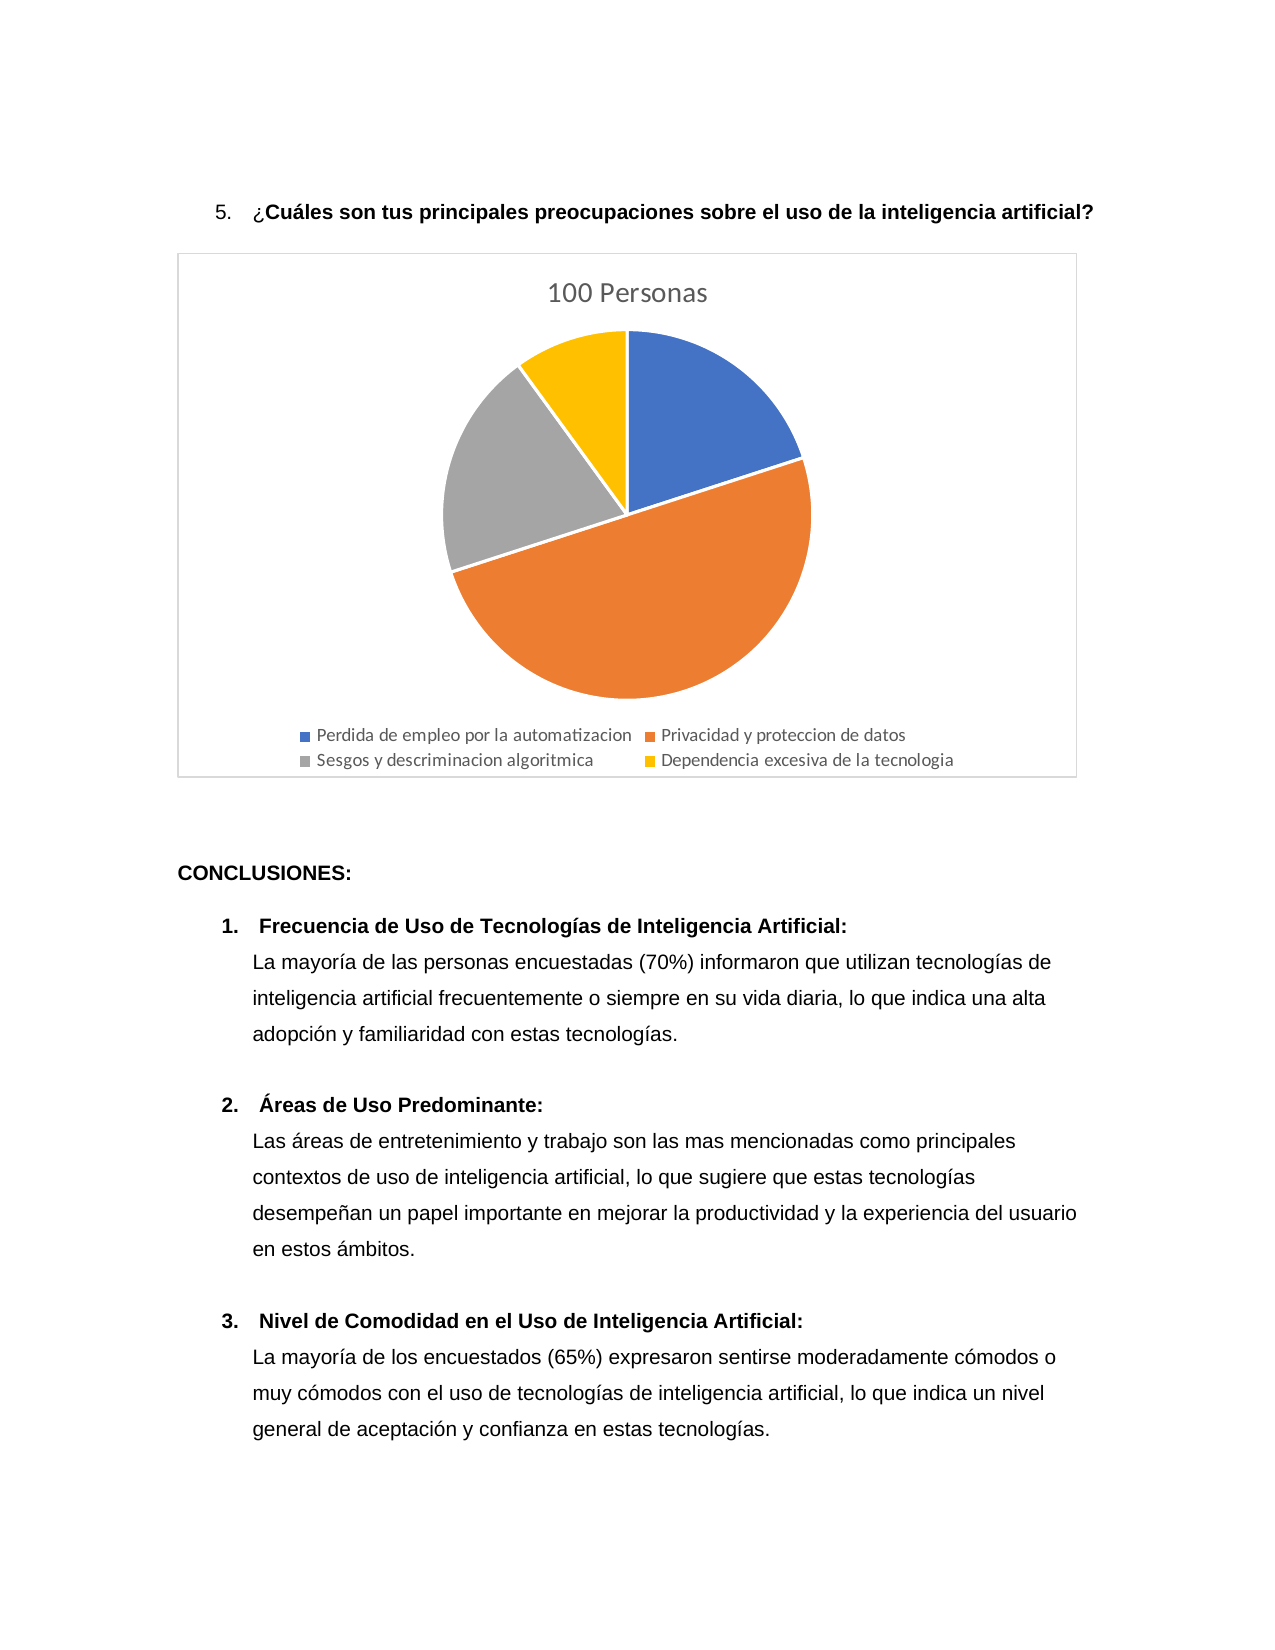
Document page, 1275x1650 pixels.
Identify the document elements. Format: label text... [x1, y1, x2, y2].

list La mayoría de los encuestados (65%) expresaron sentirse moderadamente cómodos o muy cómodos con el uso de tecnologías de inteligencia artificial, lo que indica un nivel general de aceptación y confianza en estas tecnologías. [252, 1345, 1098, 1441]
list La mayoría de las personas encuestadas (70%) informaron que utilizan tecnologías de inteligencia artificial frecuentemente o siempre en su vida diaria, lo que indica una alta adopción y familiaridad con estas tecnologías. [252, 949, 1098, 1045]
list ¿Cuáles son tus principales preocupaciones sobre el uso de la inteligencia artificial? [215, 200, 1098, 224]
list Áreas de Uso Predominante: [221, 1093, 1098, 1117]
list Las áreas de entretenimiento y trabajo son las mas mencionadas como principales contextos de uso de inteligencia artificial, lo que sugiere que estas tecnologías desempeñan un papel importante en mejorar la productividad y la experiencia del usuario en estos ámbitos. [252, 1129, 1098, 1261]
list Nivel de Comodidad en el Uso de Inteligencia Artificial: [221, 1309, 1098, 1333]
list Frecuencia de Uso de Tecnologías de Inteligencia Artificial: [221, 914, 1098, 938]
text CONCLUSIONES: [177, 861, 1098, 885]
